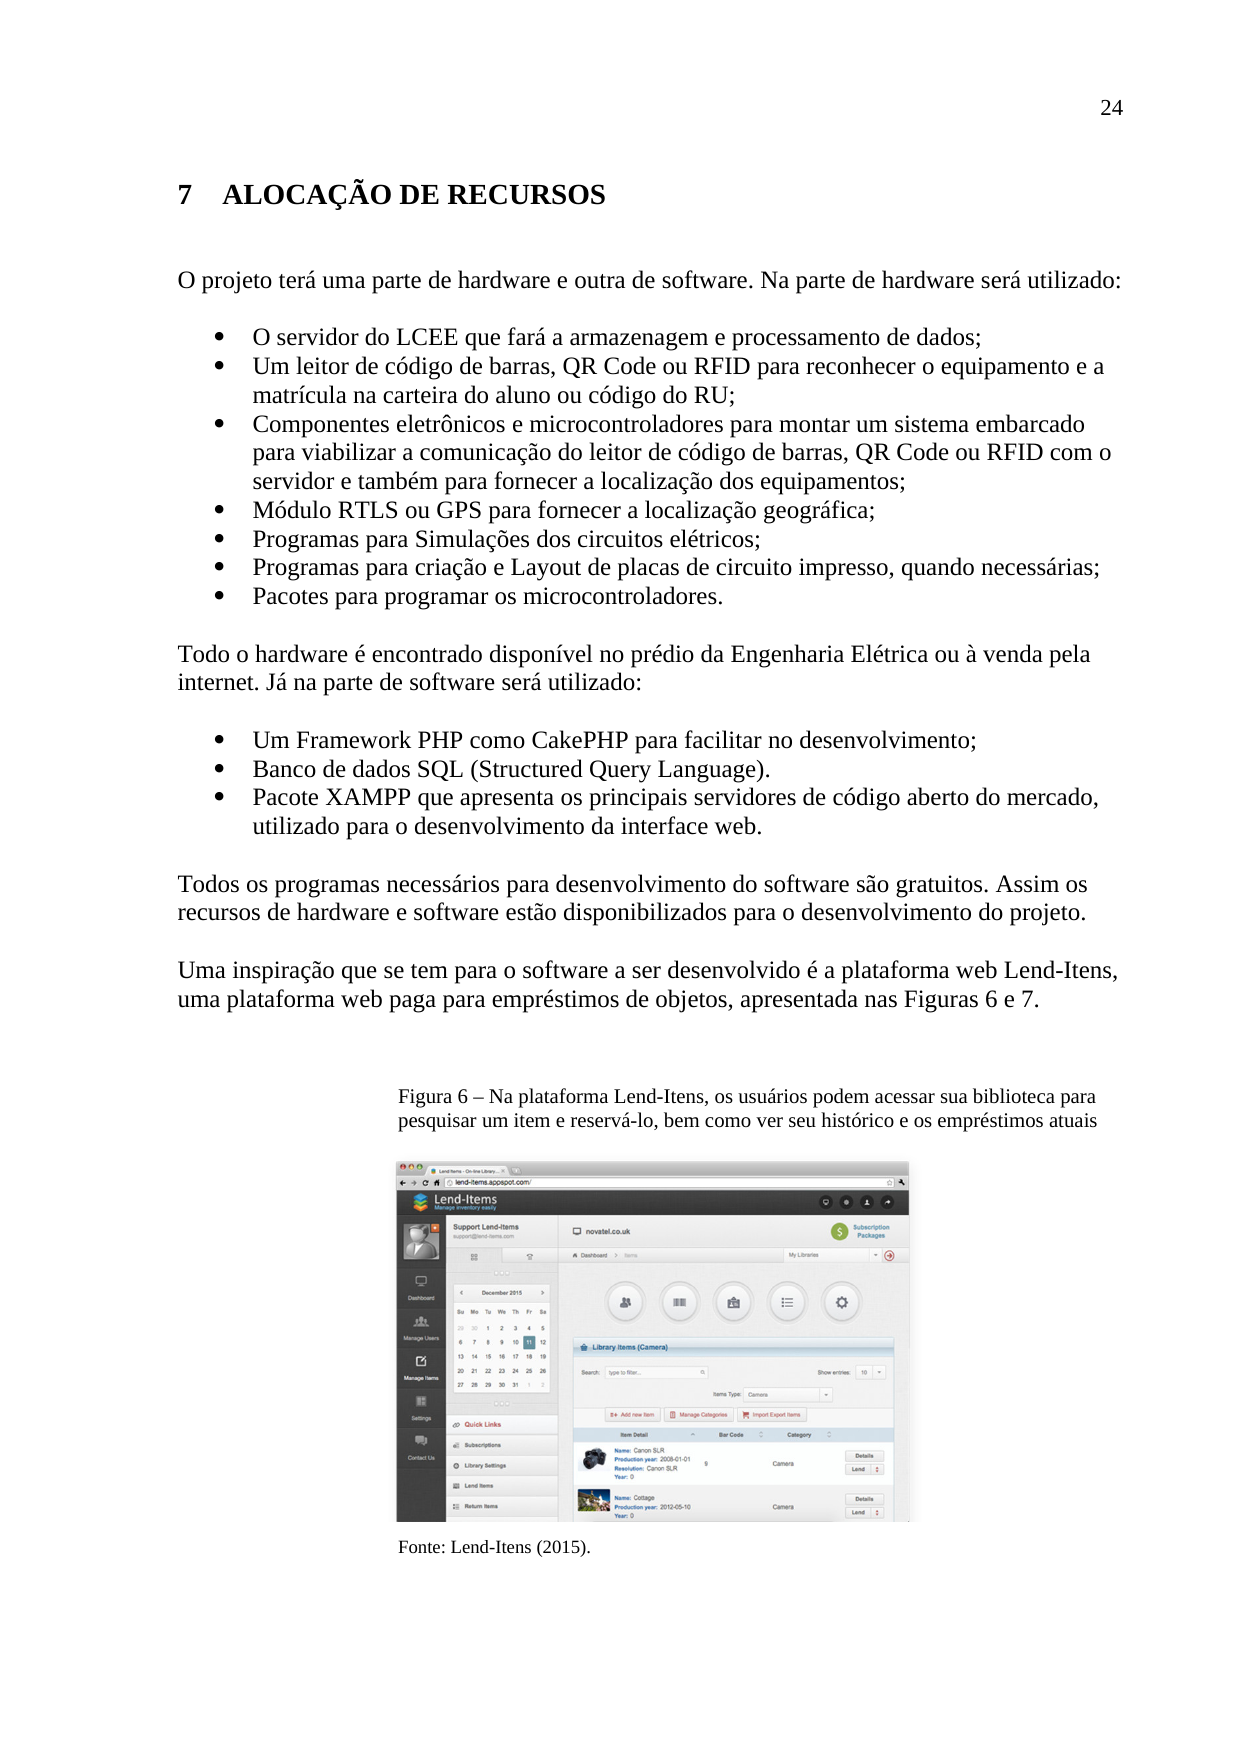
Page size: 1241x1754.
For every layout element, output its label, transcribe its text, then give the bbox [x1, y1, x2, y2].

list Módulo RTLS ou GPS para fornecer a localização geográfica; [215, 495, 1122, 524]
list Pacotes para programar os microcontroladores. [215, 581, 1122, 610]
list O servidor do LCEE que fará a armazenagem e processamento de dados; [215, 322, 1122, 351]
text Uma inspiração que se tem para o software a ser desenvolvido é a plataforma web Lend-Itens, uma plataforma web paga para empréstimos de objetos, apresentada nas Figuras 6 e 7. [177, 955, 1122, 1012]
text O projeto terá uma parte de hardware e outra de software. Na parte de hardware será utilizado: [177, 265, 1122, 294]
list Um leitor de código de barras, QR Code ou RFID para reconhecer o equipamento e a matrícula na carteira do aluno ou código do RU; [215, 351, 1122, 409]
list Pacote XAMPP que apresenta os principais servidores de código aberto do mercado, utilizado para o desenvolvimento da interface web. [215, 782, 1122, 840]
text Todo o hardware é encontrado disponível no prédio da Engenharia Elétrica ou à venda pela internet. Já na parte de software será utilizado: [177, 639, 1122, 696]
text Fonte: Lend-Itens (2015). [324, 1536, 1122, 1557]
list Um Framework PHP como CakePHP para facilitar no desenvolvimento; [215, 725, 1122, 754]
picture [377, 1145, 928, 1522]
text Figura 6 – Na plataforma Lend-Itens, os usuários podem acessar sua biblioteca para pesquisar um item e reservá-lo, bem como ver seu histórico e os empréstimos atuais [398, 1084, 1122, 1132]
list Componentes eletrônicos e microcontroladores para montar um sistema embarcado para viabilizar a comunicação do leitor de código de barras, QR Code ou RFID com o servidor e também para fornecer a localização dos equipamentos; [215, 409, 1122, 495]
subtitle Alocação de recursos [177, 177, 1122, 211]
text Todos os programas necessários para desenvolvimento do software são gratuitos. Assim os recursos de hardware e software estão disponibilizados para o desenvolvimento do projeto. [177, 869, 1122, 926]
list Programas para Simulações dos circuitos elétricos; [215, 524, 1122, 552]
list Banco de dados SQL (Structured Query Language). [215, 754, 1122, 782]
list Programas para criação e Layout de placas de circuito impresso, quando necessárias; [215, 552, 1122, 581]
